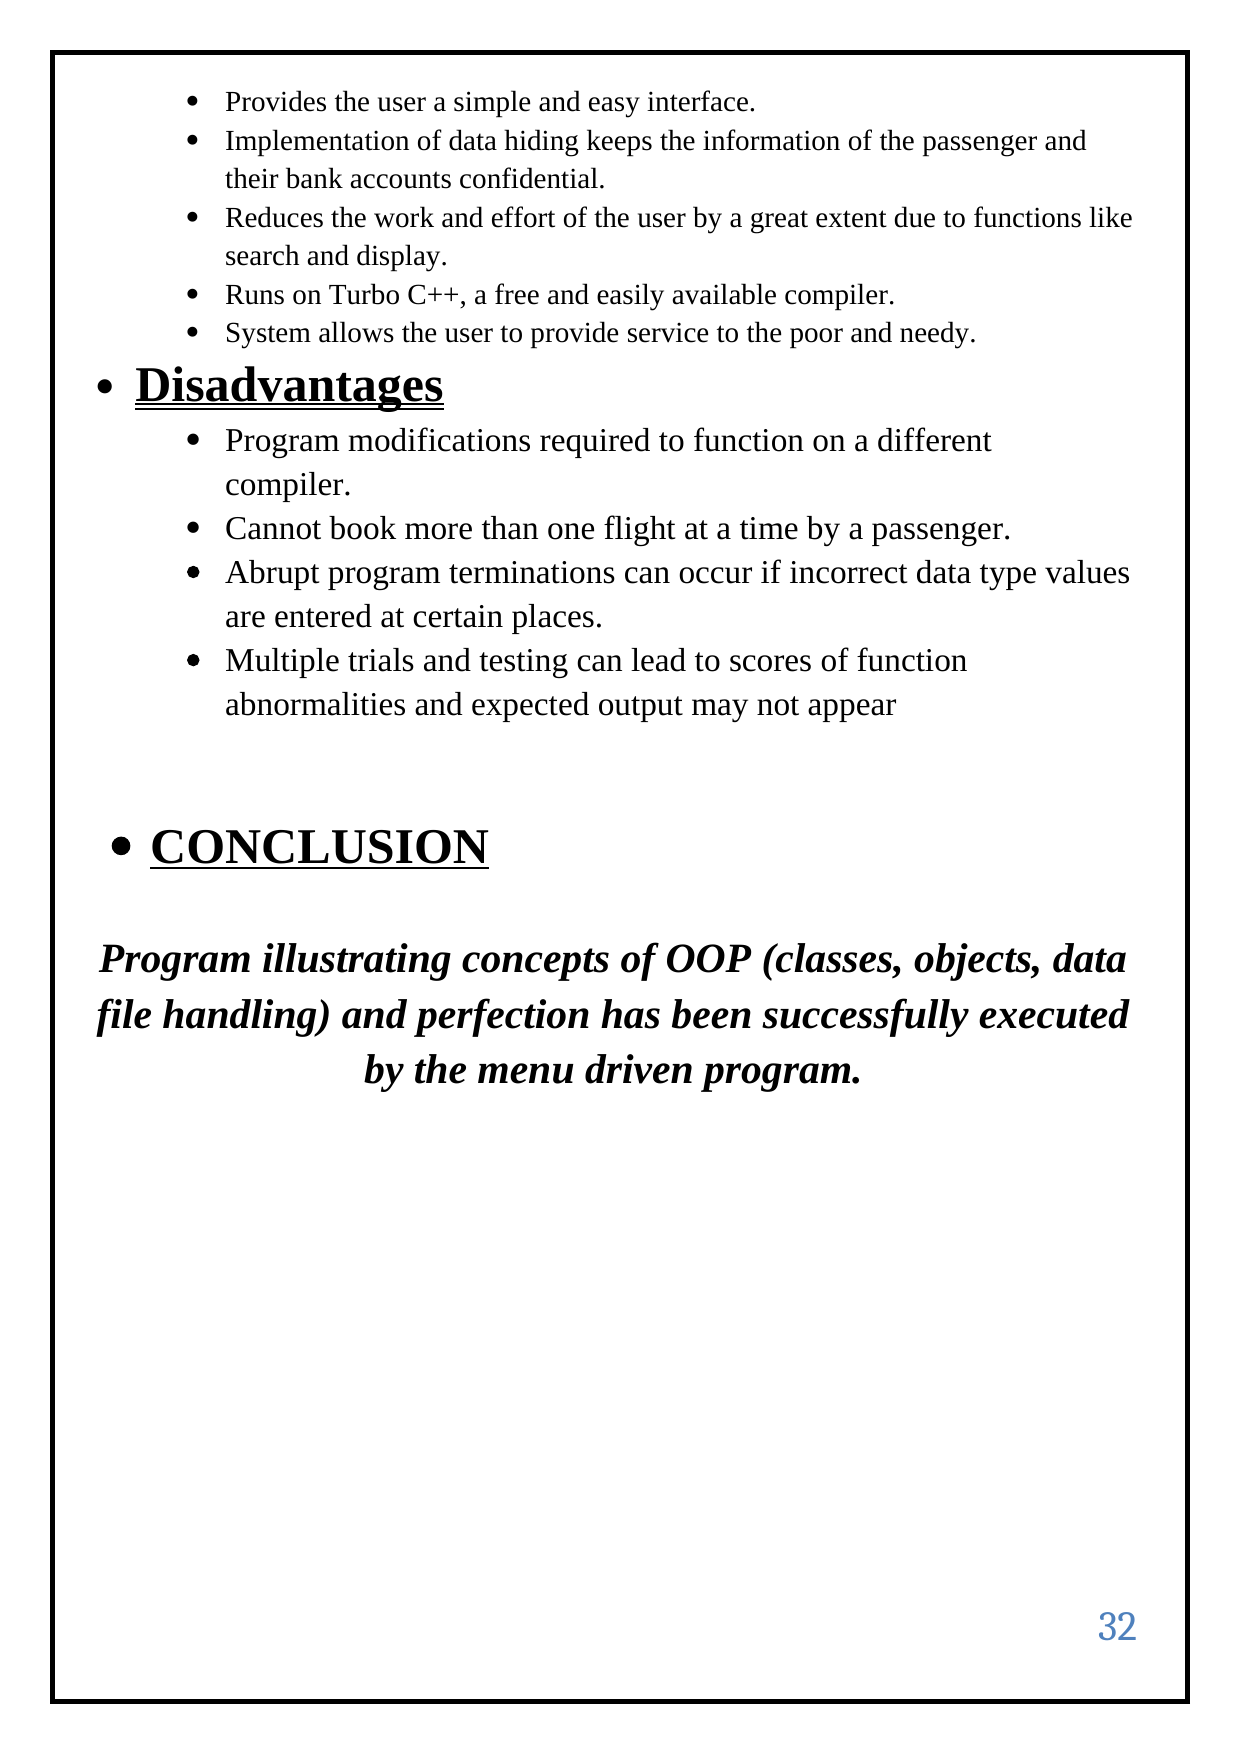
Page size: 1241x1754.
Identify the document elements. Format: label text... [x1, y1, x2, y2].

list Disadvantages [98, 354, 1137, 412]
list Program modifications required to function on a different compiler. [187, 420, 1137, 503]
list Multiple trials and testing can lead to scores of function abnormalities and expected output may not appear [187, 641, 1137, 723]
text Program illustrating concepts of OOP (classes, objects, data file handling) and perfection has been successfully executed by the menu driven program. [94, 934, 1137, 1092]
list Abrupt program terminations can occur if incorrect data type values are entered at certain places. [187, 552, 1137, 635]
list Implementation of data hiding keeps the information of the passenger and their bank accounts confidential. [187, 123, 1137, 195]
list Provides the user a simple and easy interface. [187, 84, 1137, 118]
list CONCLUSION [112, 817, 1137, 874]
list Cannot book more than one flight at a time by a passenger. [187, 508, 1137, 547]
list Reduces the work and effort of the user by a great extent due to functions like search and display. [187, 200, 1137, 272]
list System allows the user to provide service to the poor and needy. [187, 316, 1137, 349]
list Runs on Turbo C++, a free and easily available compiler. [187, 277, 1137, 311]
